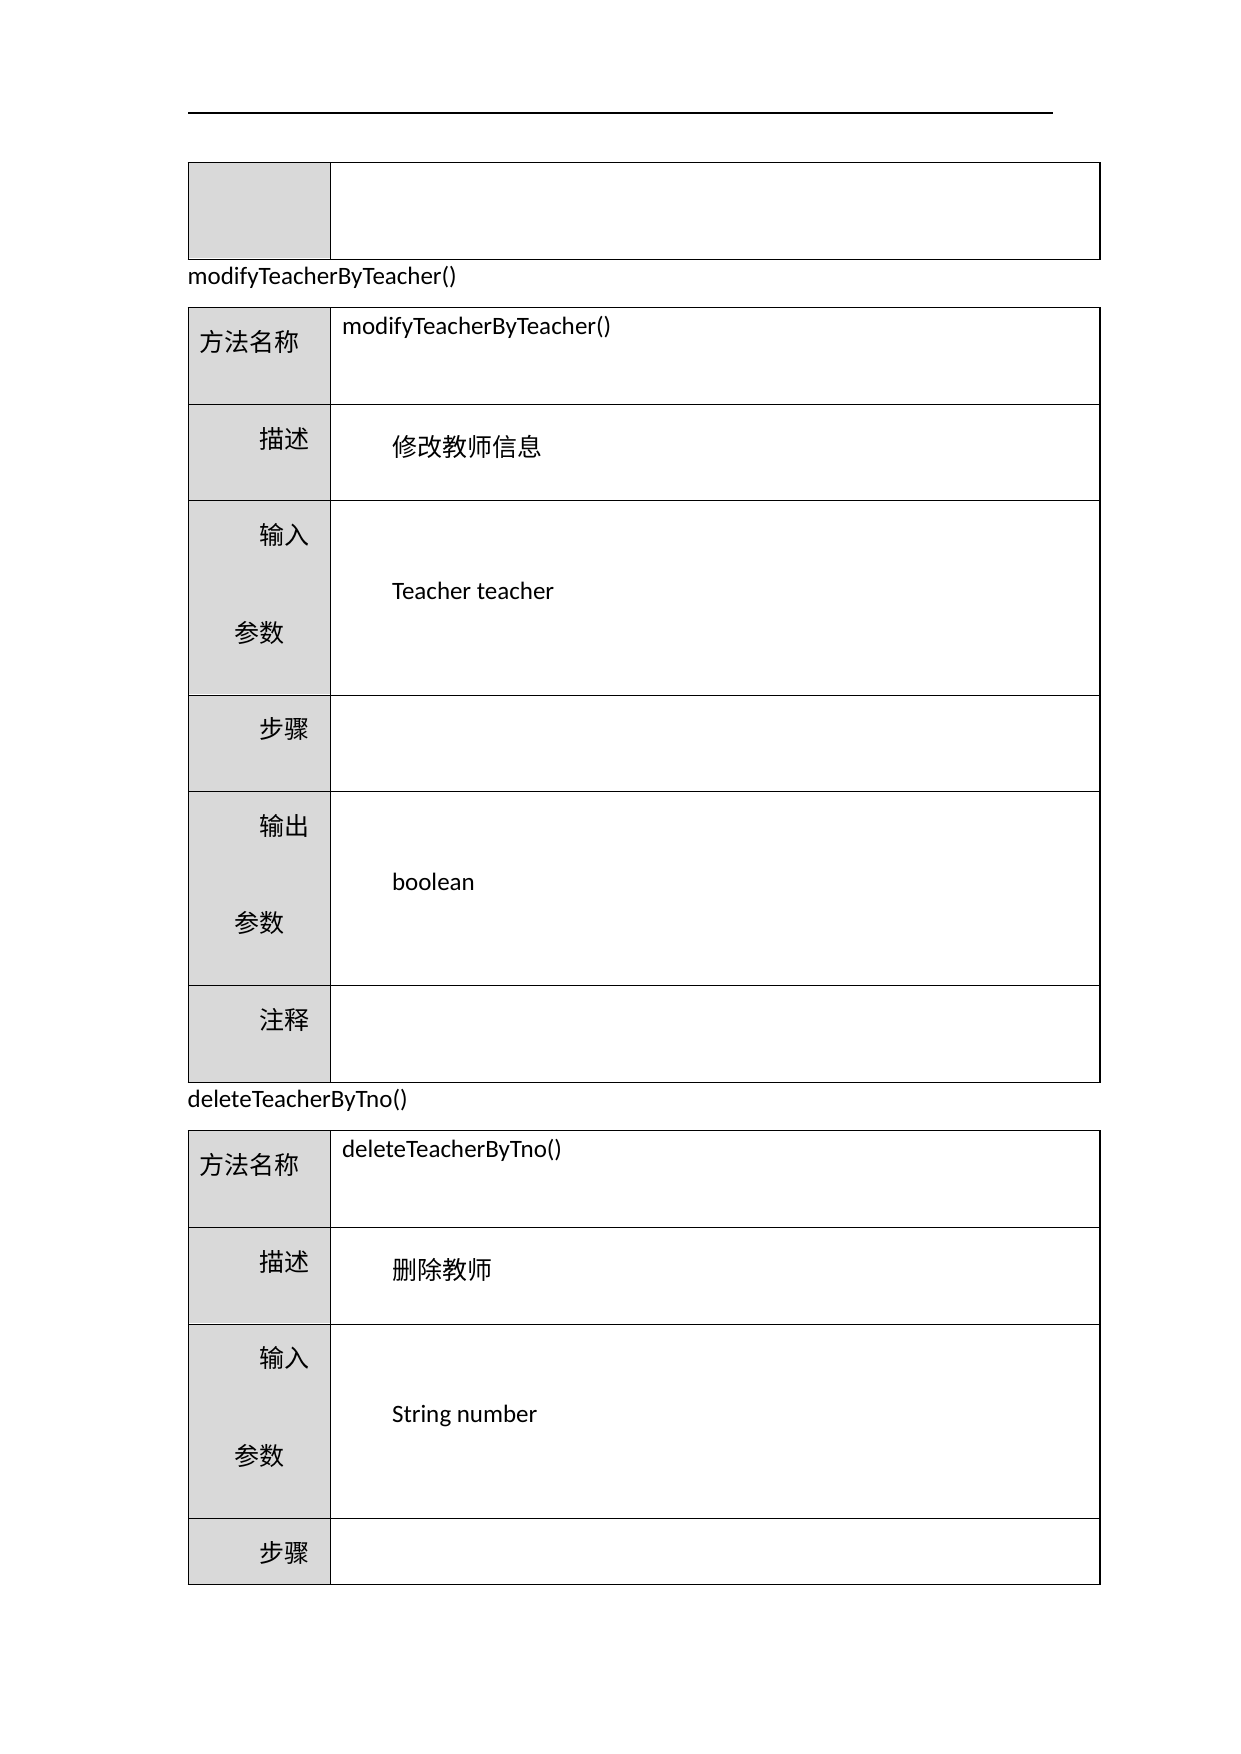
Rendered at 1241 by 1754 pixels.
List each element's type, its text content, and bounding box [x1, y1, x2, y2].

table_cell 输入参数 [189, 501, 330, 694]
table_cell String number [331, 1325, 1099, 1518]
table_cell boolean [331, 792, 1099, 985]
table_cell 删除教师 [331, 1228, 1099, 1323]
table_cell 步骤 [189, 1519, 330, 1584]
table_cell [331, 986, 1099, 1082]
table_cell [331, 696, 1099, 791]
table_header 方法名称 [189, 1131, 330, 1227]
table_header modifyTeacherByTeacher() [331, 308, 1099, 404]
table_cell 修改教师信息 [331, 405, 1099, 500]
table_cell 描述 [189, 405, 330, 500]
table_cell 注释 [189, 986, 330, 1082]
table_cell 步骤 [189, 696, 330, 791]
table_cell 输出参数 [189, 792, 330, 985]
table_cell 注释 [189, 163, 330, 258]
table_cell 描述 [189, 1228, 330, 1323]
table_cell [331, 163, 1099, 258]
table_cell 输入参数 [189, 1325, 330, 1518]
table_header deleteTeacherByTno() [331, 1131, 1099, 1227]
table_header 方法名称 [189, 308, 330, 404]
text modifyTeacherByTeacher() [187, 260, 1053, 292]
table_cell Teacher teacher [331, 501, 1099, 694]
text deleteTeacherByTno() [187, 1083, 1053, 1115]
table_cell [331, 1519, 1099, 1584]
